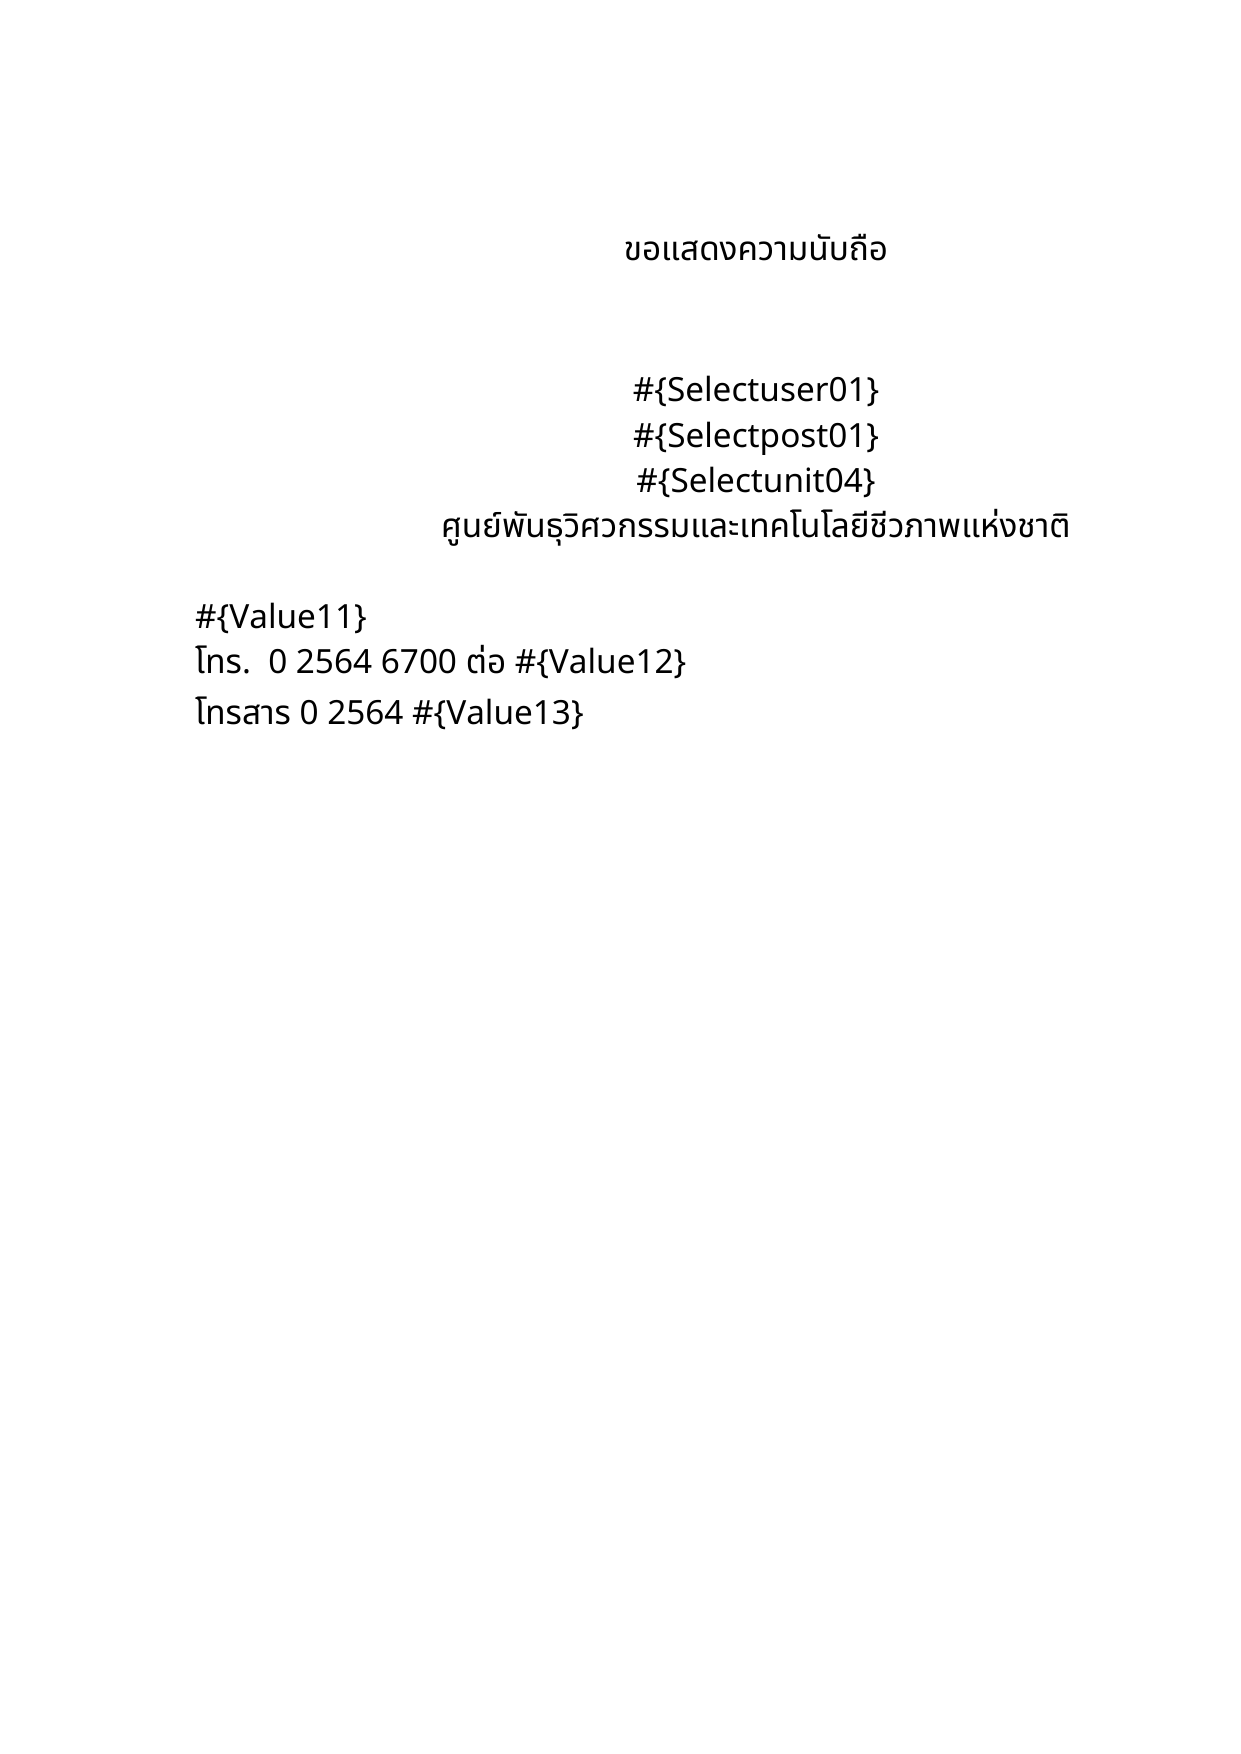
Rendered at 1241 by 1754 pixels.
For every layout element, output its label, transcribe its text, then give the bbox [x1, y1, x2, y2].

text โทรสาร 0 2564 #{Value13} [195, 689, 1081, 739]
text #{Value11} [195, 593, 1081, 638]
subtitle #{Selectuser01} [431, 366, 1081, 412]
subtitle ขอแสดงความนับถือ [431, 225, 1081, 275]
text โทร. 0 2564 6700 ต่อ #{Value12} [195, 638, 1081, 689]
text #{Selectunit04} [431, 457, 1081, 502]
text #{Selectpost01} [431, 412, 1081, 457]
text ศูนย์พันธุวิศวกรรมและเทคโนโลยีชีวภาพแห่งชาติ [431, 502, 1081, 553]
